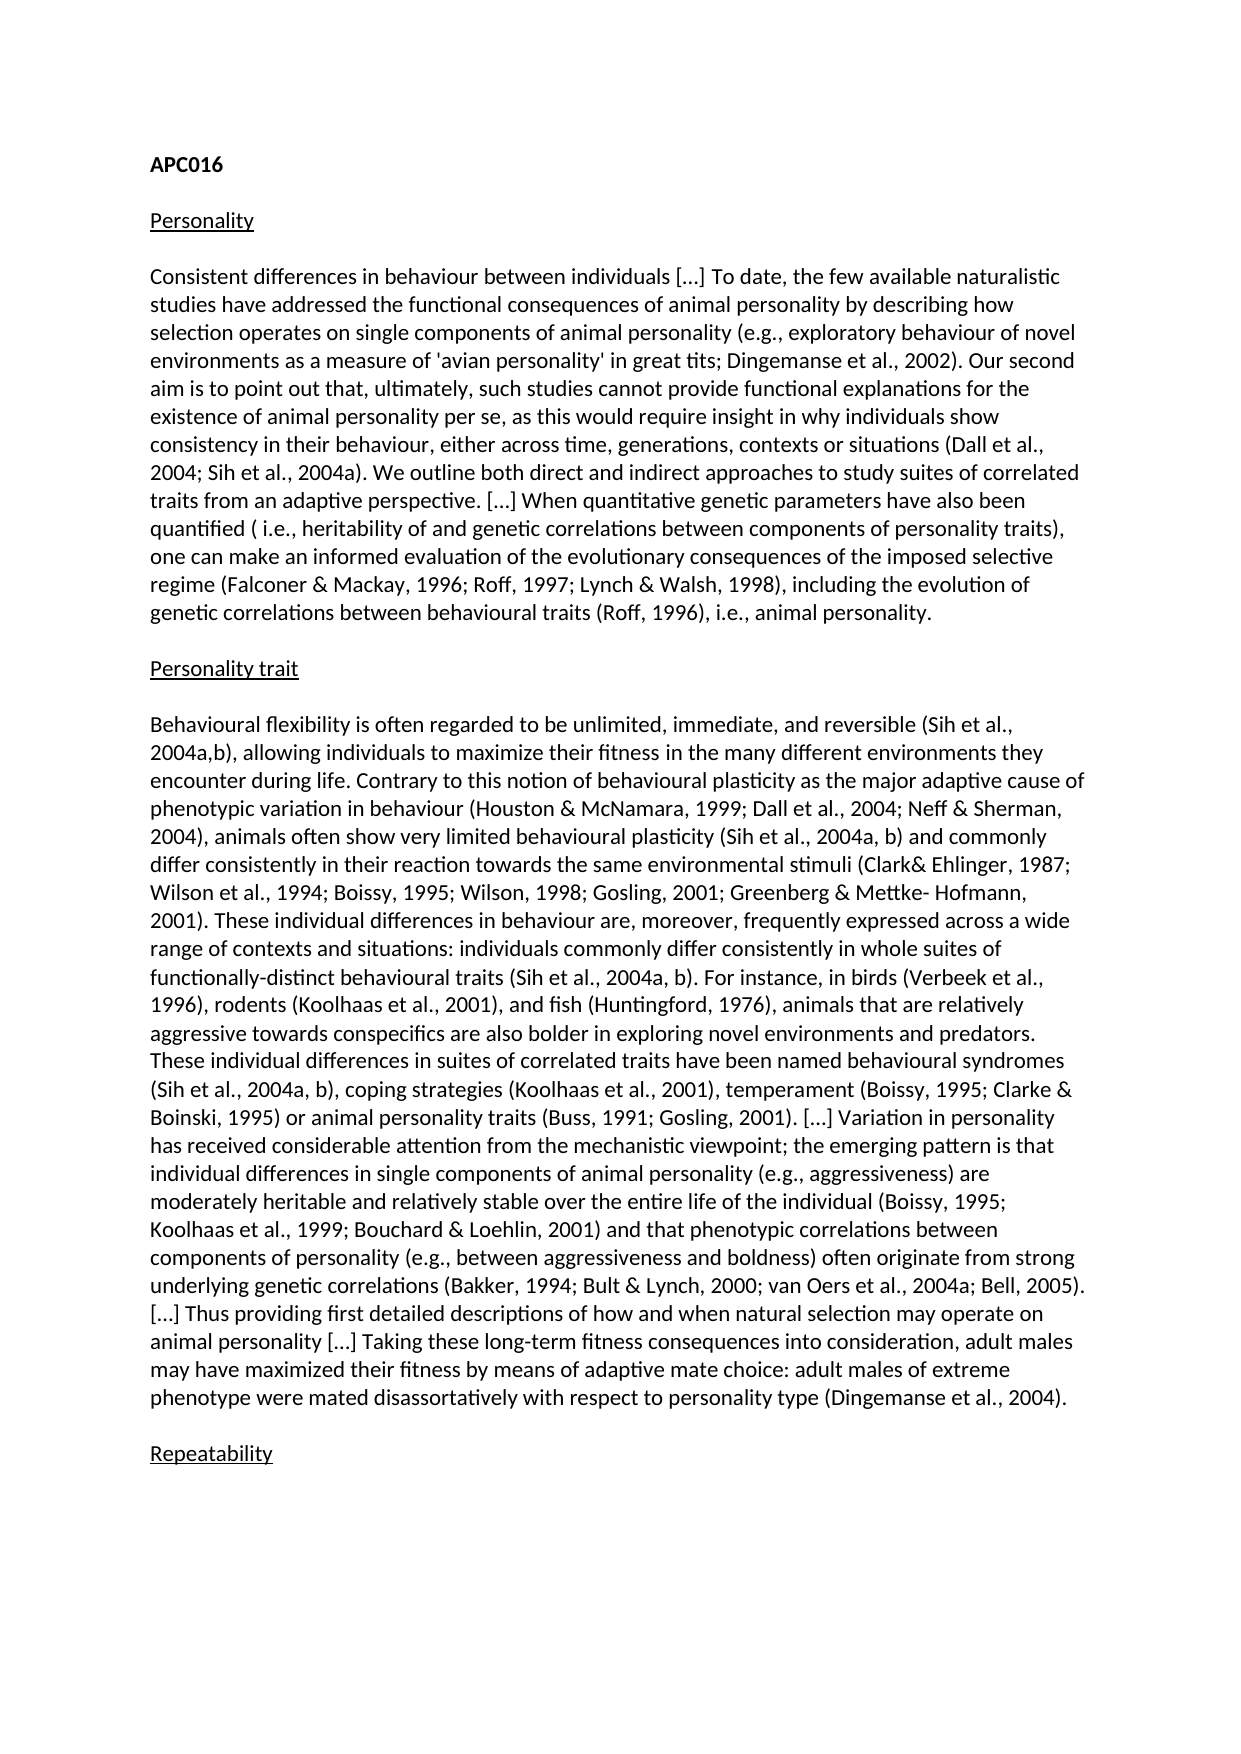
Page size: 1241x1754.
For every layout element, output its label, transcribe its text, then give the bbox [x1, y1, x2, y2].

text Personality [150, 206, 1090, 234]
text APC016 [150, 150, 1090, 178]
text Behavioural flexibility is often regarded to be unlimited, immediate, and reversible (Sih et al., 2004a,b), allowing individuals to maximize their fitness in the many different environments they encounter during life. Contrary to this notion of behavioural plasticity as the major adaptive cause of phenotypic variation in behaviour (Houston & McNamara, 1999; Dall et al., 2004; Neff & Sherman, 2004), animals often show very limited behavioural plasticity (Sih et al., 2004a, b) and commonly differ consistently in their reaction towards the same environmental stimuli (Clark& Ehlinger, 1987; Wilson et al., 1994; Boissy, 1995; Wilson, 1998; Gosling, 2001; Greenberg & Mettke- Hofmann, 2001). These individual differences in behaviour are, moreover, frequently expressed across a wide range of contexts and situations: individuals commonly differ consistently in whole suites of functionally-distinct behavioural traits (Sih et al., 2004a, b). For instance, in birds (Verbeek et al., 1996), rodents (Koolhaas et al., 2001), and fish (Huntingford, 1976), animals that are relatively aggressive towards conspecifics are also bolder in exploring novel environments and predators. These individual differences in suites of correlated traits have been named behavioural syndromes (Sih et al., 2004a, b), coping strategies (Koolhaas et al., 2001), temperament (Boissy, 1995; Clarke & Boinski, 1995) or animal personality traits (Buss, 1991; Gosling, 2001). […] Variation in personality has received considerable attention from the mechanistic viewpoint; the emerging pattern is that individual differences in single components of animal personality (e.g., aggressiveness) are moderately heritable and relatively stable over the entire life of the individual (Boissy, 1995; Koolhaas et al., 1999; Bouchard & Loehlin, 2001) and that phenotypic correlations between components of personality (e.g., between aggressiveness and boldness) often originate from strong underlying genetic correlations (Bakker, 1994; Bult & Lynch, 2000; van Oers et al., 2004a; Bell, 2005). […] Thus providing first detailed descriptions of how and when natural selection may operate on animal personality […] Taking these long-term fitness consequences into consideration, adult males may have maximized their fitness by means of adaptive mate choice: adult males of extreme phenotype were mated disassortatively with respect to personality type (Dingemanse et al., 2004). [150, 710, 1090, 1411]
text Consistent differences in behaviour between individuals […] To date, the few available naturalistic studies have addressed the functional consequences of animal personality by describing how selection operates on single components of animal personality (e.g., exploratory behaviour of novel environments as a measure of 'avian personality' in great tits; Dingemanse et al., 2002). Our second aim is to point out that, ultimately, such studies cannot provide functional explanations for the existence of animal personality per se, as this would require insight in why individuals show consistency in their behaviour, either across time, generations, contexts or situations (Dall et al., 2004; Sih et al., 2004a). We outline both direct and indirect approaches to study suites of correlated traits from an adaptive perspective. […] When quantitative genetic parameters have also been quantified ( i.e., heritability of and genetic correlations between components of personality traits), one can make an informed evaluation of the evolutionary consequences of the imposed selective regime (Falconer & Mackay, 1996; Roff, 1997; Lynch & Walsh, 1998), including the evolution of genetic correlations between behavioural traits (Roff, 1996), i.e., animal personality. [150, 262, 1090, 626]
text Personality trait [150, 654, 1090, 682]
text Repeatability [150, 1439, 1090, 1467]
